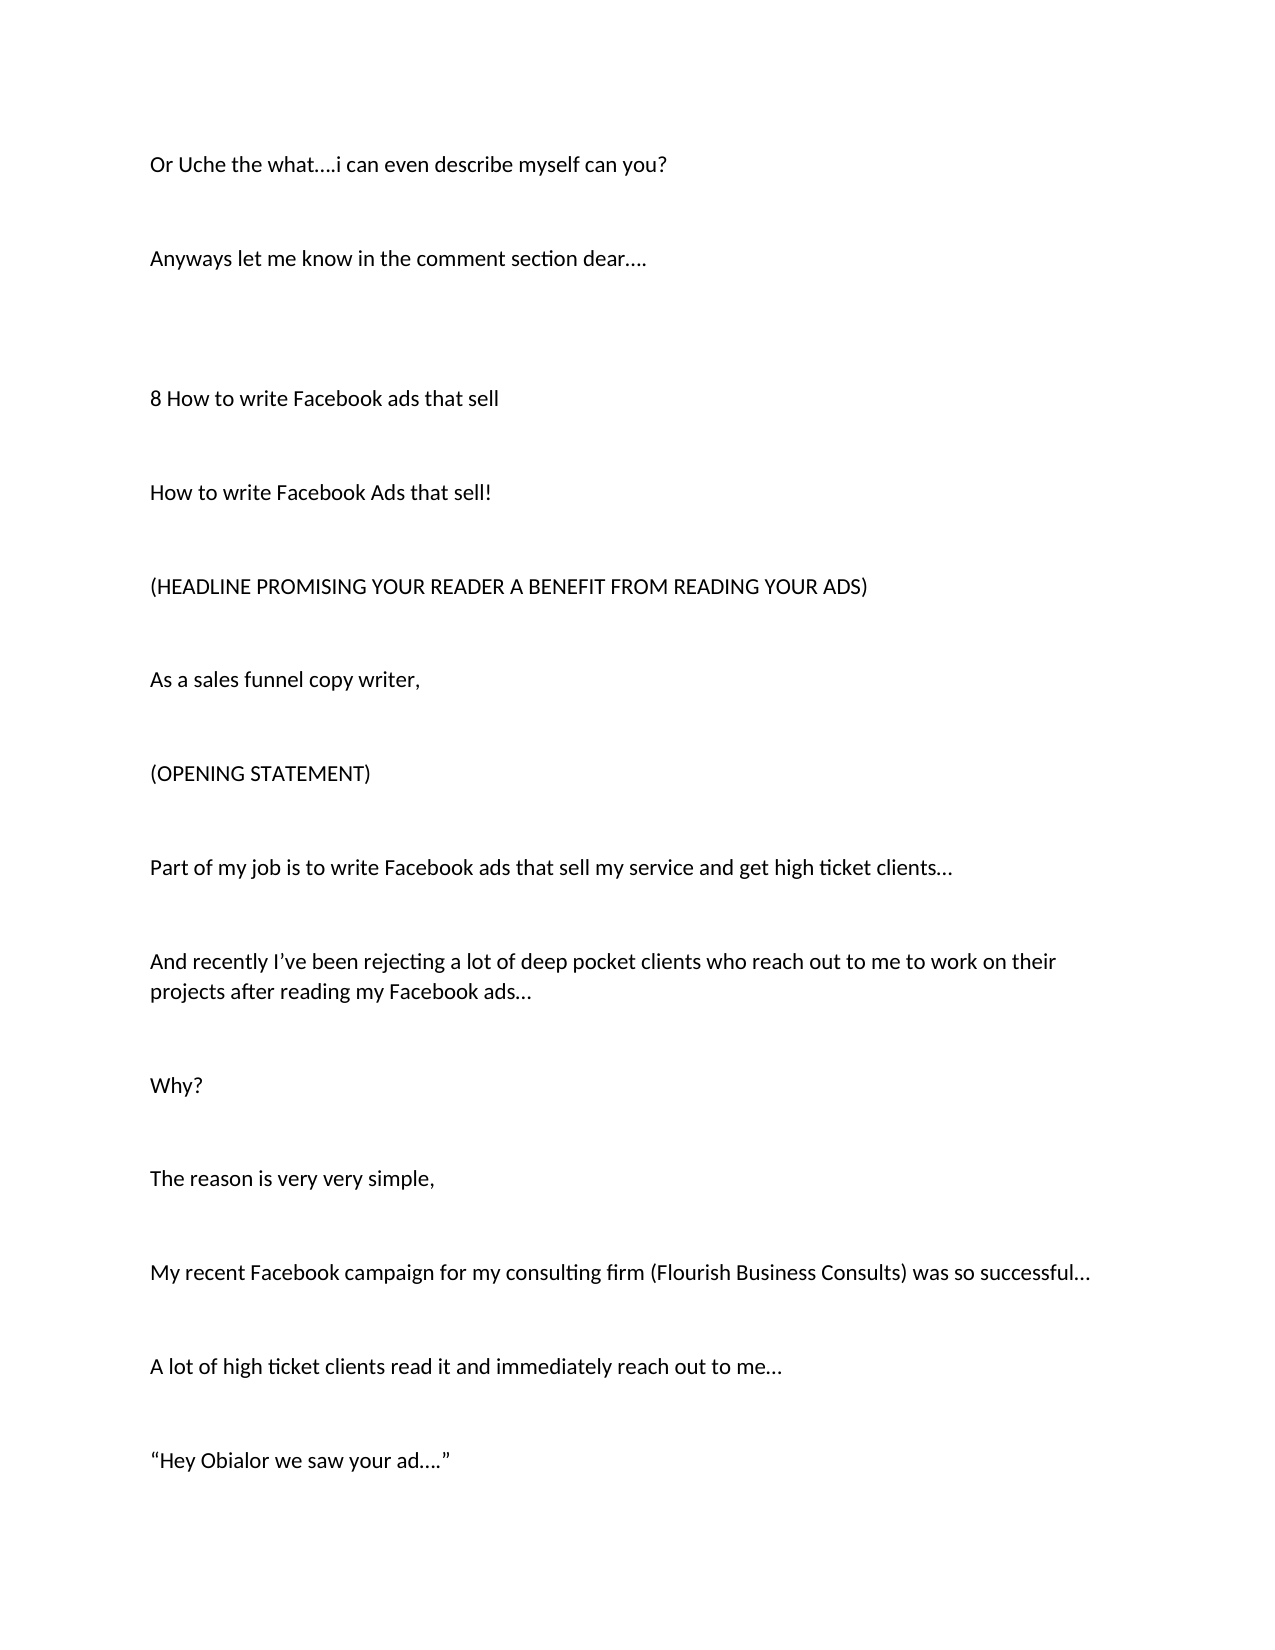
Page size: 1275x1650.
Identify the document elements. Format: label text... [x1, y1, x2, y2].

text Why? [150, 1071, 1125, 1099]
text A lot of high ticket clients read it and immediately reach out to me… [150, 1352, 1125, 1380]
text My recent Facebook campaign for my consulting firm (Flourish Business Consults) was so successful… [150, 1258, 1125, 1286]
text How to write Facebook Ads that sell! [150, 478, 1125, 506]
text “Hey Obialor we saw your ad….” [150, 1446, 1125, 1474]
text (OPENING STATEMENT) [150, 759, 1125, 787]
text As a sales funnel copy writer, [150, 666, 1125, 694]
text And recently I’ve been rejecting a lot of deep pocket clients who reach out to me to work on their projects after reading my Facebook ads… [150, 947, 1125, 1005]
text The reason is very very simple, [150, 1164, 1125, 1193]
text (HEADLINE PROMISING YOUR READER A BENEFIT FROM READING YOUR ADS) [150, 572, 1125, 600]
text Anyways let me know in the comment section dear…. [150, 244, 1125, 272]
text Or Uche the what….i can even describe myself can you? [150, 150, 1125, 178]
text 8 How to write Facebook ads that sell [150, 384, 1125, 412]
text Part of my job is to write Facebook ads that sell my service and get high ticket clients… [150, 853, 1125, 881]
